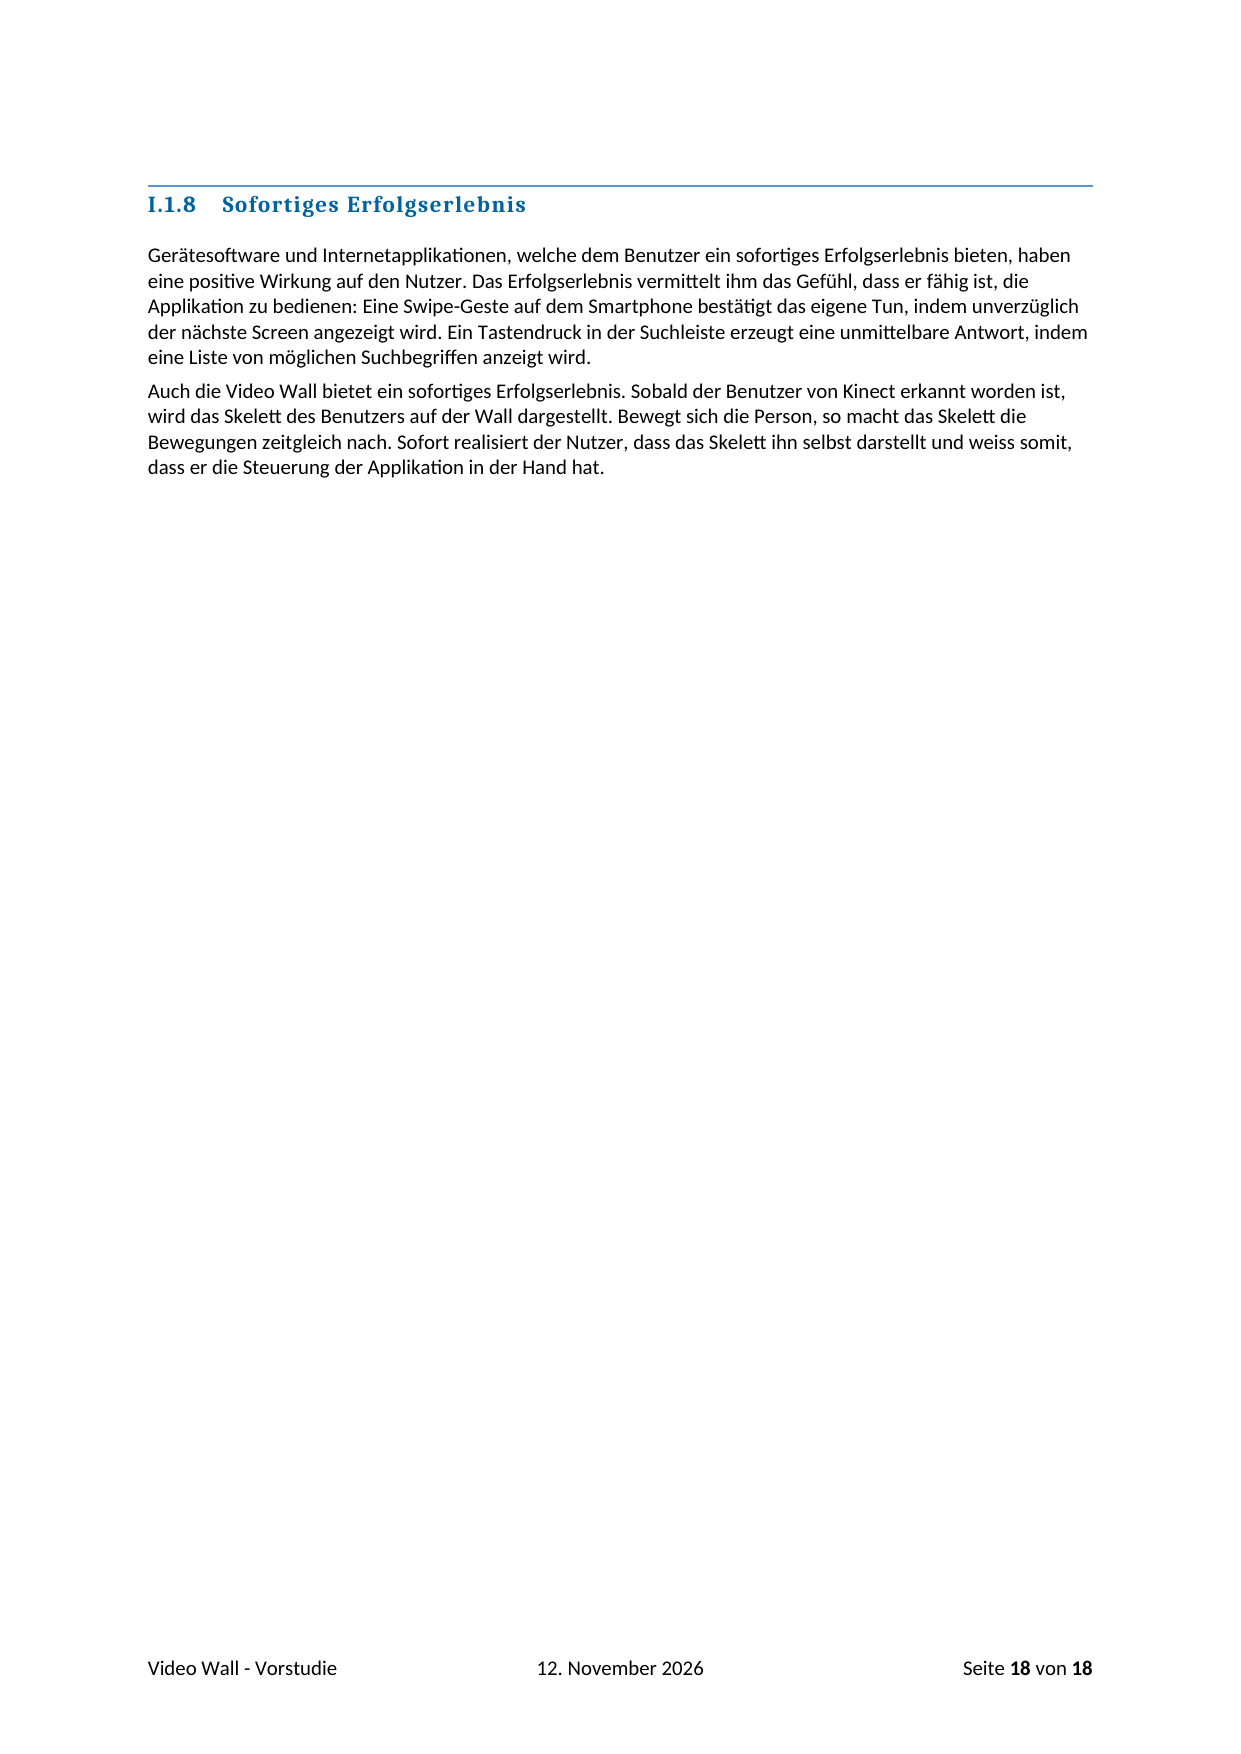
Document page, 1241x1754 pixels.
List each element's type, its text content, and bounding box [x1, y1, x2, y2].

text Auch die Video Wall bietet ein sofortiges Erfolgserlebnis. Sobald der Benutzer von Kinect erkannt worden ist, wird das Skelett des Benutzers auf der Wall dargestellt. Bewegt sich die Person, so macht das Skelett die Bewegungen zeitgleich nach. Sofort realisiert der Nutzer, dass das Skelett ihn selbst darstellt und weiss somit, dass er die Steuerung der Applikation in der Hand hat. [148, 378, 1093, 480]
text Gerätesoftware und Internetapplikationen, welche dem Benutzer ein sofortiges Erfolgserlebnis bieten, haben eine positive Wirkung auf den Nutzer. Das Erfolgserlebnis vermittelt ihm das Gefühl, dass er fähig ist, die Applikation zu bedienen: Eine Swipe-Geste auf dem Smartphone bestätigt das eigene Tun, indem unverzüglich der nächste Screen angezeigt wird. Ein Tastendruck in der Suchleiste erzeugt eine unmittelbare Antwort, indem eine Liste von möglichen Suchbegriffen anzeigt wird. [148, 243, 1093, 370]
subtitle Sofortiges Erfolgserlebnis [148, 187, 1093, 218]
